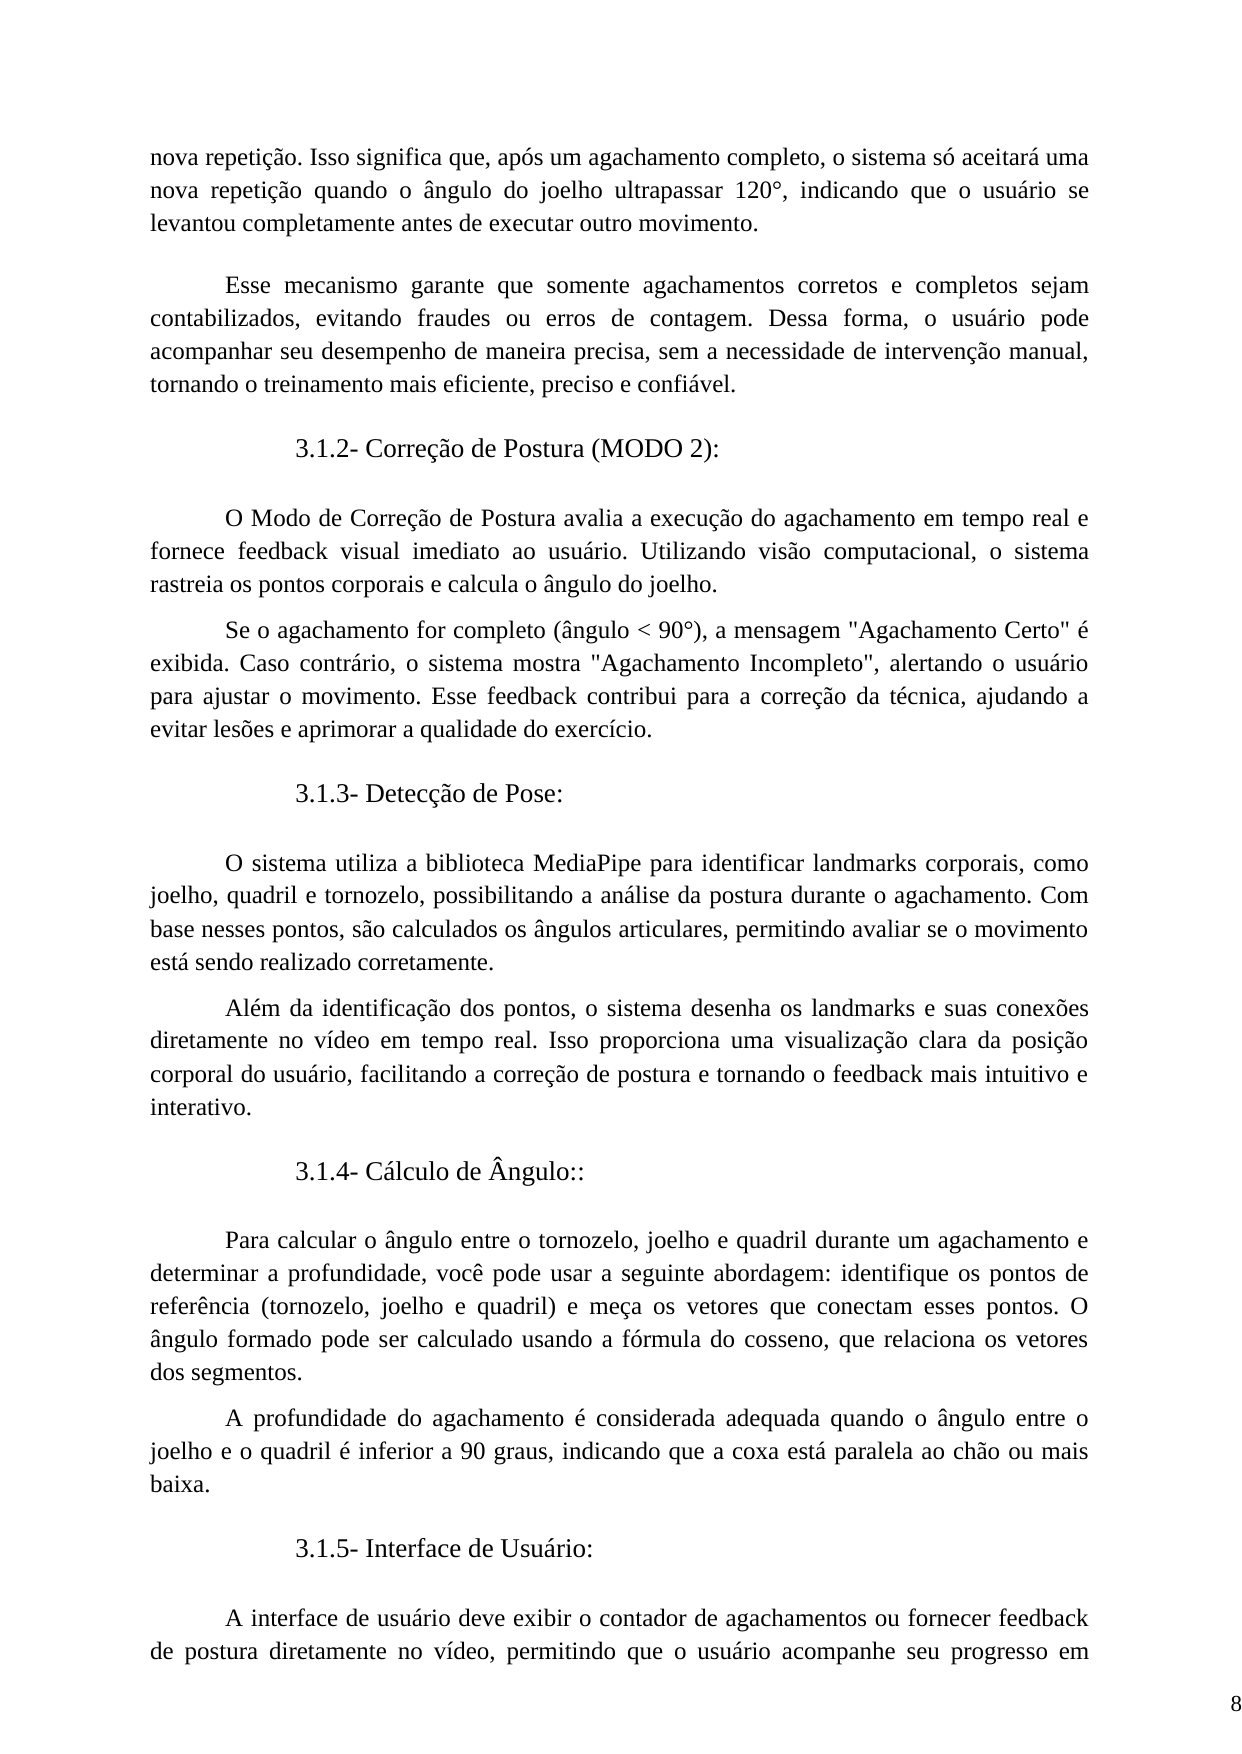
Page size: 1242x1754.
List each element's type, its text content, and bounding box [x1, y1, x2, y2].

text O Modo de Correção de Postura avalia a execução do agachamento em tempo real e fornece feedback visual imediato ao usuário. Utilizando visão computacional, o sistema rastreia os pontos corporais e calcula o ângulo do joelho. [150, 503, 1090, 598]
subtitle 3.1.5- Interface de Usuário: [280, 1532, 1242, 1563]
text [150, 1603, 1090, 1664]
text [150, 142, 1090, 236]
text Para calcular o ângulo entre o tornozelo, joelho e quadril durante um agachamento e determinar a profundidade, você pode usar a seguinte abordagem: identifique os pontos de referência (tornozelo, joelho e quadril) e meça os vetores que conectam esses pontos. O ângulo formado pode ser calculado usando a fórmula do cosseno, que relaciona os vetores dos segmentos. [150, 1225, 1090, 1386]
text A profundidade do agachamento é considerada adequada quando o ângulo entre o joelho e o quadril é inferior a 90 graus, indicando que a coxa está paralela ao chão ou mais baixa. [150, 1403, 1090, 1498]
subtitle 3.1.2- Correção de Postura (MODO 2): [280, 433, 1242, 464]
text Esse mecanismo garante que somente agachamentos corretos e completos sejam contabilizados, evitando fraudes ou erros de contagem. Dessa forma, o usuário pode acompanhar seu desempenho de maneira precisa, sem a necessidade de intervenção manual, tornando o treinamento mais eficiente, preciso e confiável. [150, 270, 1090, 398]
subtitle 3.1.3- Detecção de Pose: [280, 777, 1242, 808]
subtitle 3.1.4- Cálculo de Ângulo:: [280, 1155, 1242, 1186]
text Se o agachamento for completo (ângulo < 90°), a mensagem "Agachamento Certo" é exibida. Caso contrário, o sistema mostra "Agachamento Incompleto", alertando o usuário para ajustar o movimento. Esse feedback contribui para a correção da técnica, ajudando a evitar lesões e aprimorar a qualidade do exercício. [150, 615, 1090, 743]
text Além da identificação dos pontos, o sistema desenha os landmarks e suas conexões diretamente no vídeo em tempo real. Isso proporciona uma visualização clara da posição corporal do usuário, facilitando a correção de postura e tornando o feedback mais intuitivo e interativo. [150, 993, 1090, 1120]
text O sistema utiliza a biblioteca MediaPipe para identificar landmarks corporais, como joelho, quadril e tornozelo, possibilitando a análise da postura durante o agachamento. Com base nesses pontos, são calculados os ângulos articulares, permitindo avaliar se o movimento está sendo realizado corretamente. [150, 848, 1090, 975]
